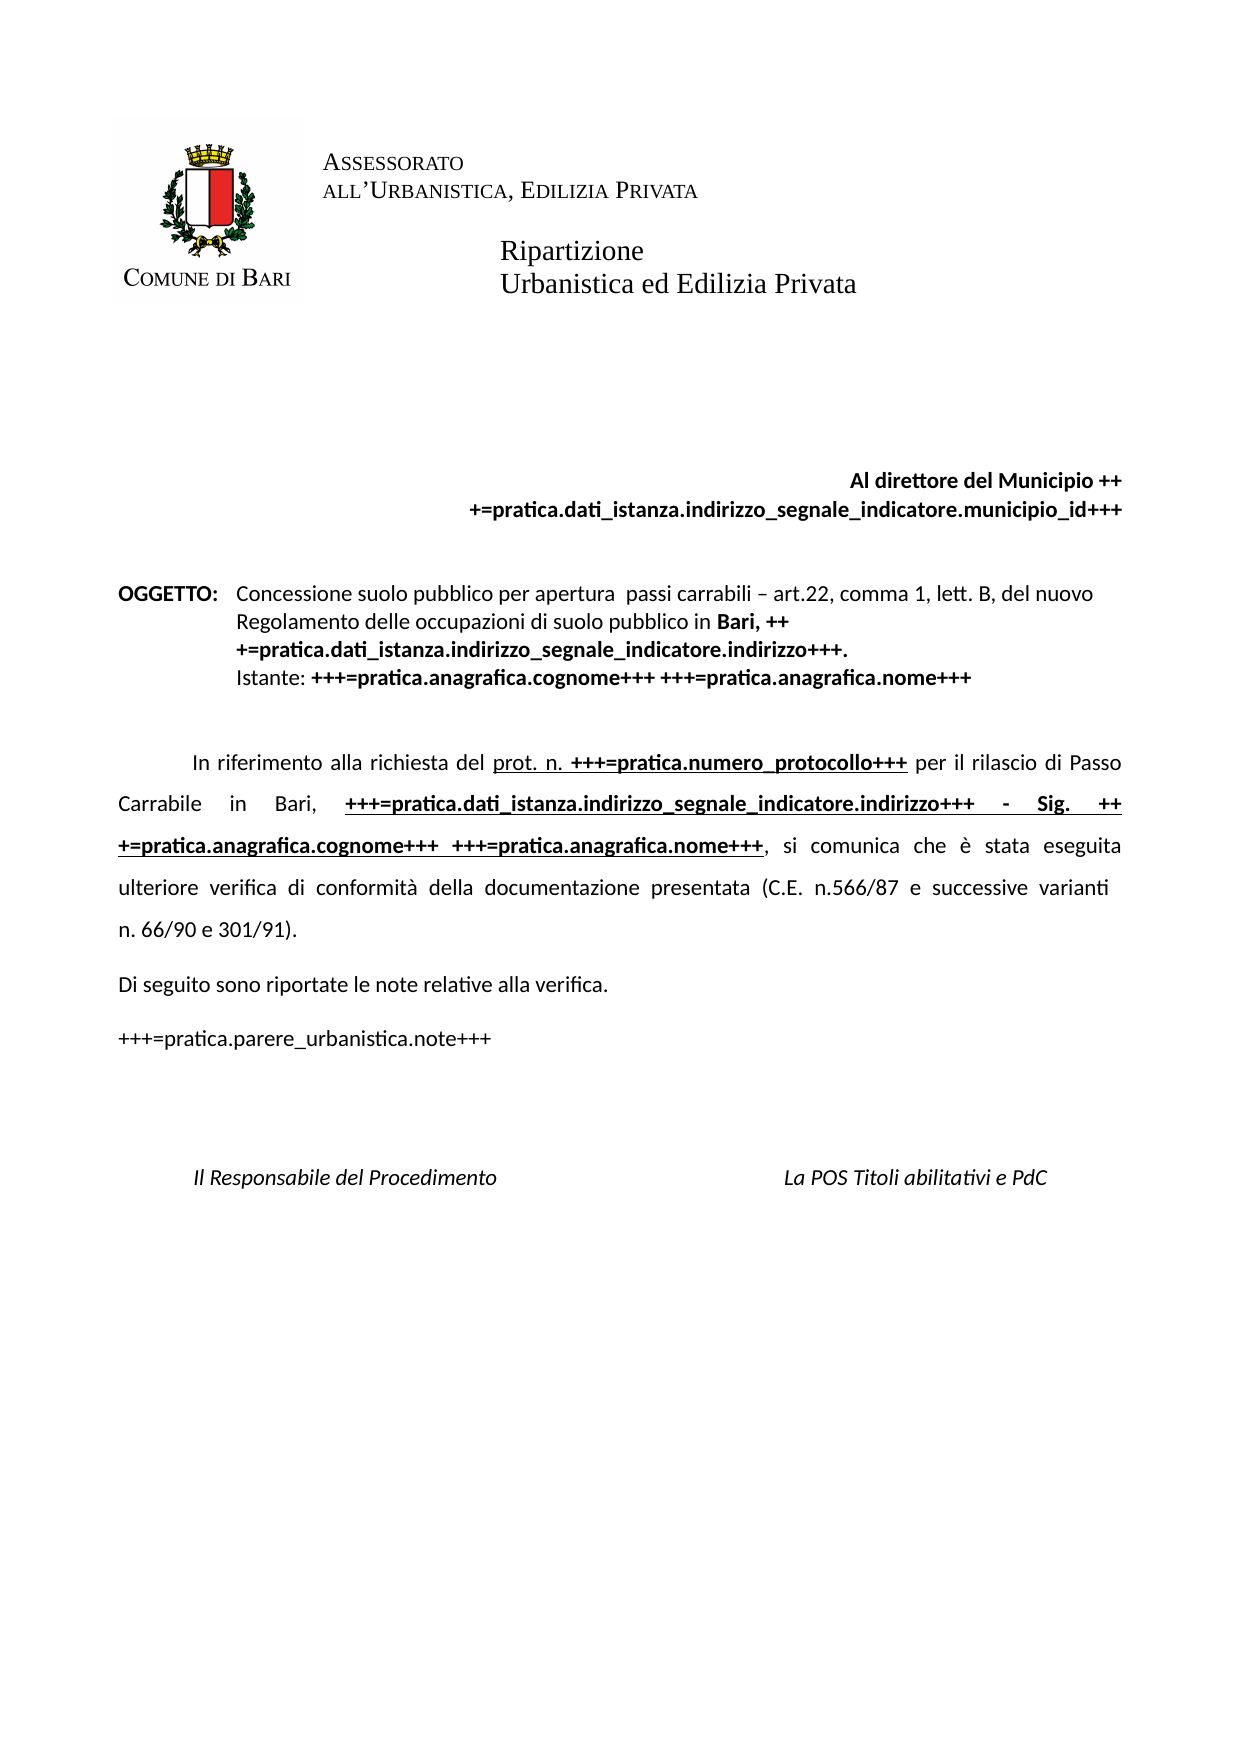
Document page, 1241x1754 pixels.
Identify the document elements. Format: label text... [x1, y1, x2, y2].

text OGGETTO: Concessione suolo pubblico per apertura passi carrabili – art.22, comma 1, lett. B, del nuovo Regolamento delle occupazioni di suolo pubblico in Bari, +++=pratica.dati_istanza.indirizzo_segnale_indicatore.indirizzo+++. Istante: +++=pratica.anagrafica.cognome+++ +++=pratica.anagrafica.nome+++ [118, 579, 1122, 719]
picture [110, 118, 304, 304]
text Al direttore del Municipio +++=pratica.dati_istanza.indirizzo_segnale_indicatore.municipio_id+++ [295, 467, 1122, 523]
text +++=pratica.parere_urbanistica.note+++ [118, 1024, 1122, 1052]
text Assessorato all’Urbanistica, Edilizia Privata [304, 118, 1122, 204]
text Ripartizione Urbanistica ed Edilizia Privata [304, 233, 1122, 300]
text Di seguito sono riportate le note relative alla verifica. [118, 970, 1122, 998]
text In riferimento alla richiesta del prot. n. +++=pratica.numero_protocollo+++ per il rilascio di Passo Carrabile in Bari, +++=pratica.dati_istanza.indirizzo_segnale_indicatore.indirizzo+++ - Sig. +++=pratica.anagrafica.cognome+++ +++=pratica.anagrafica.nome+++, si comunica che è stata eseguita ulteriore verifica di conformità della documentazione presentata (C.E. n.566/87 e successive varianti n. 66/90 e 301/91). [118, 748, 1122, 943]
text Il Responsabile del Procedimento La POS Titoli abilitativi e PdC [118, 1163, 1122, 1191]
